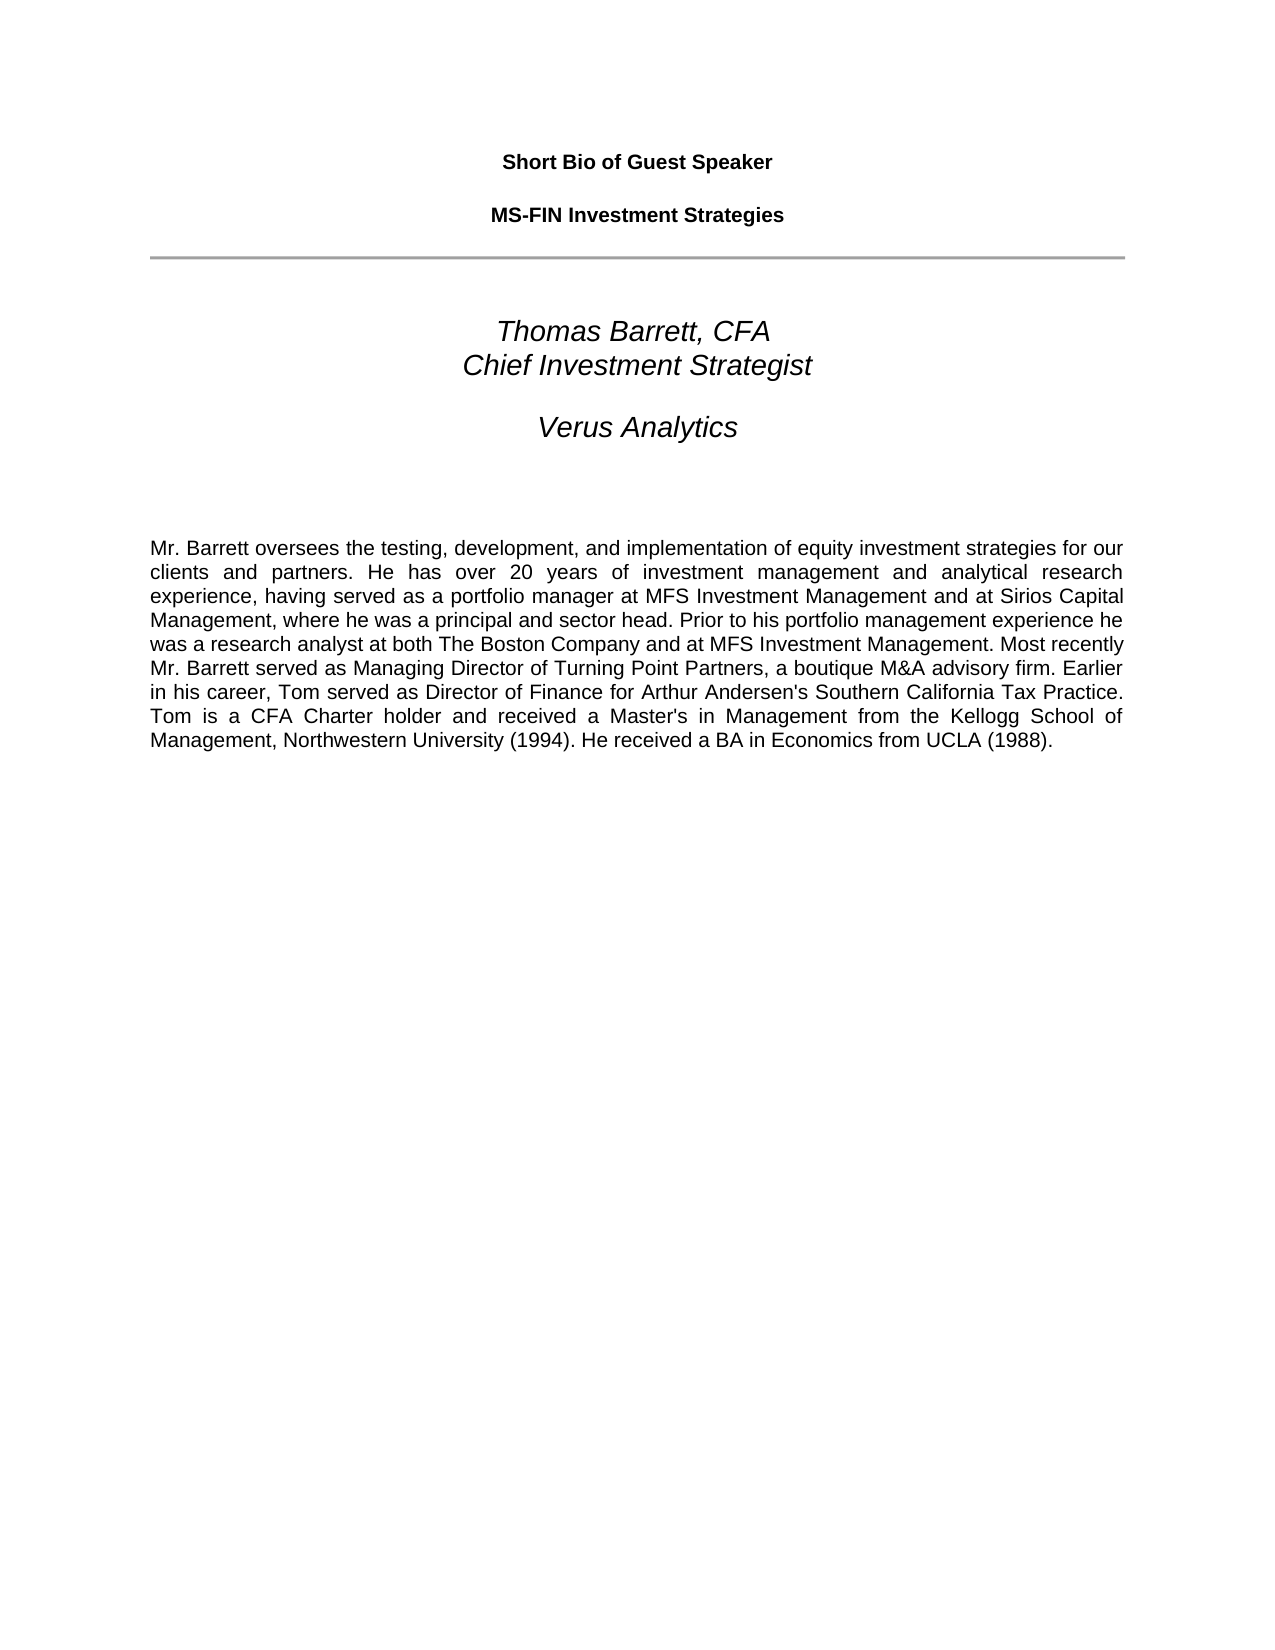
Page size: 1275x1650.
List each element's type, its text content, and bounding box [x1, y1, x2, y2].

text Thomas Barrett, CFA Chief Investment Strategist [150, 314, 1125, 381]
text Verus Analytics [150, 410, 1125, 444]
text Mr. Barrett oversees the testing, development, and implementation of equity investment strategies for our clients and partners. He has over 20 years of investment management and analytical research experience, having served as a portfolio manager at MFS Investment Management and at Sirios Capital Management, where he was a principal and sector head. Prior to his portfolio management experience he was a research analyst at both The Boston Company and at MFS Investment Management. Most recently Mr. Barrett served as Managing Director of Turning Point Partners, a boutique M&A advisory firm. Earlier in his career, Tom served as Director of Finance for Arthur Andersen's Southern California Tax Practice. Tom is a CFA Charter holder and received a Master's in Management from the Kellogg School of Management, Northwestern University (1994). He received a BA in Economics from UCLA (1988). [150, 536, 1125, 751]
text Short Bio of Guest Speaker [150, 150, 1125, 174]
text MS-FIN Investment Strategies [150, 203, 1125, 227]
